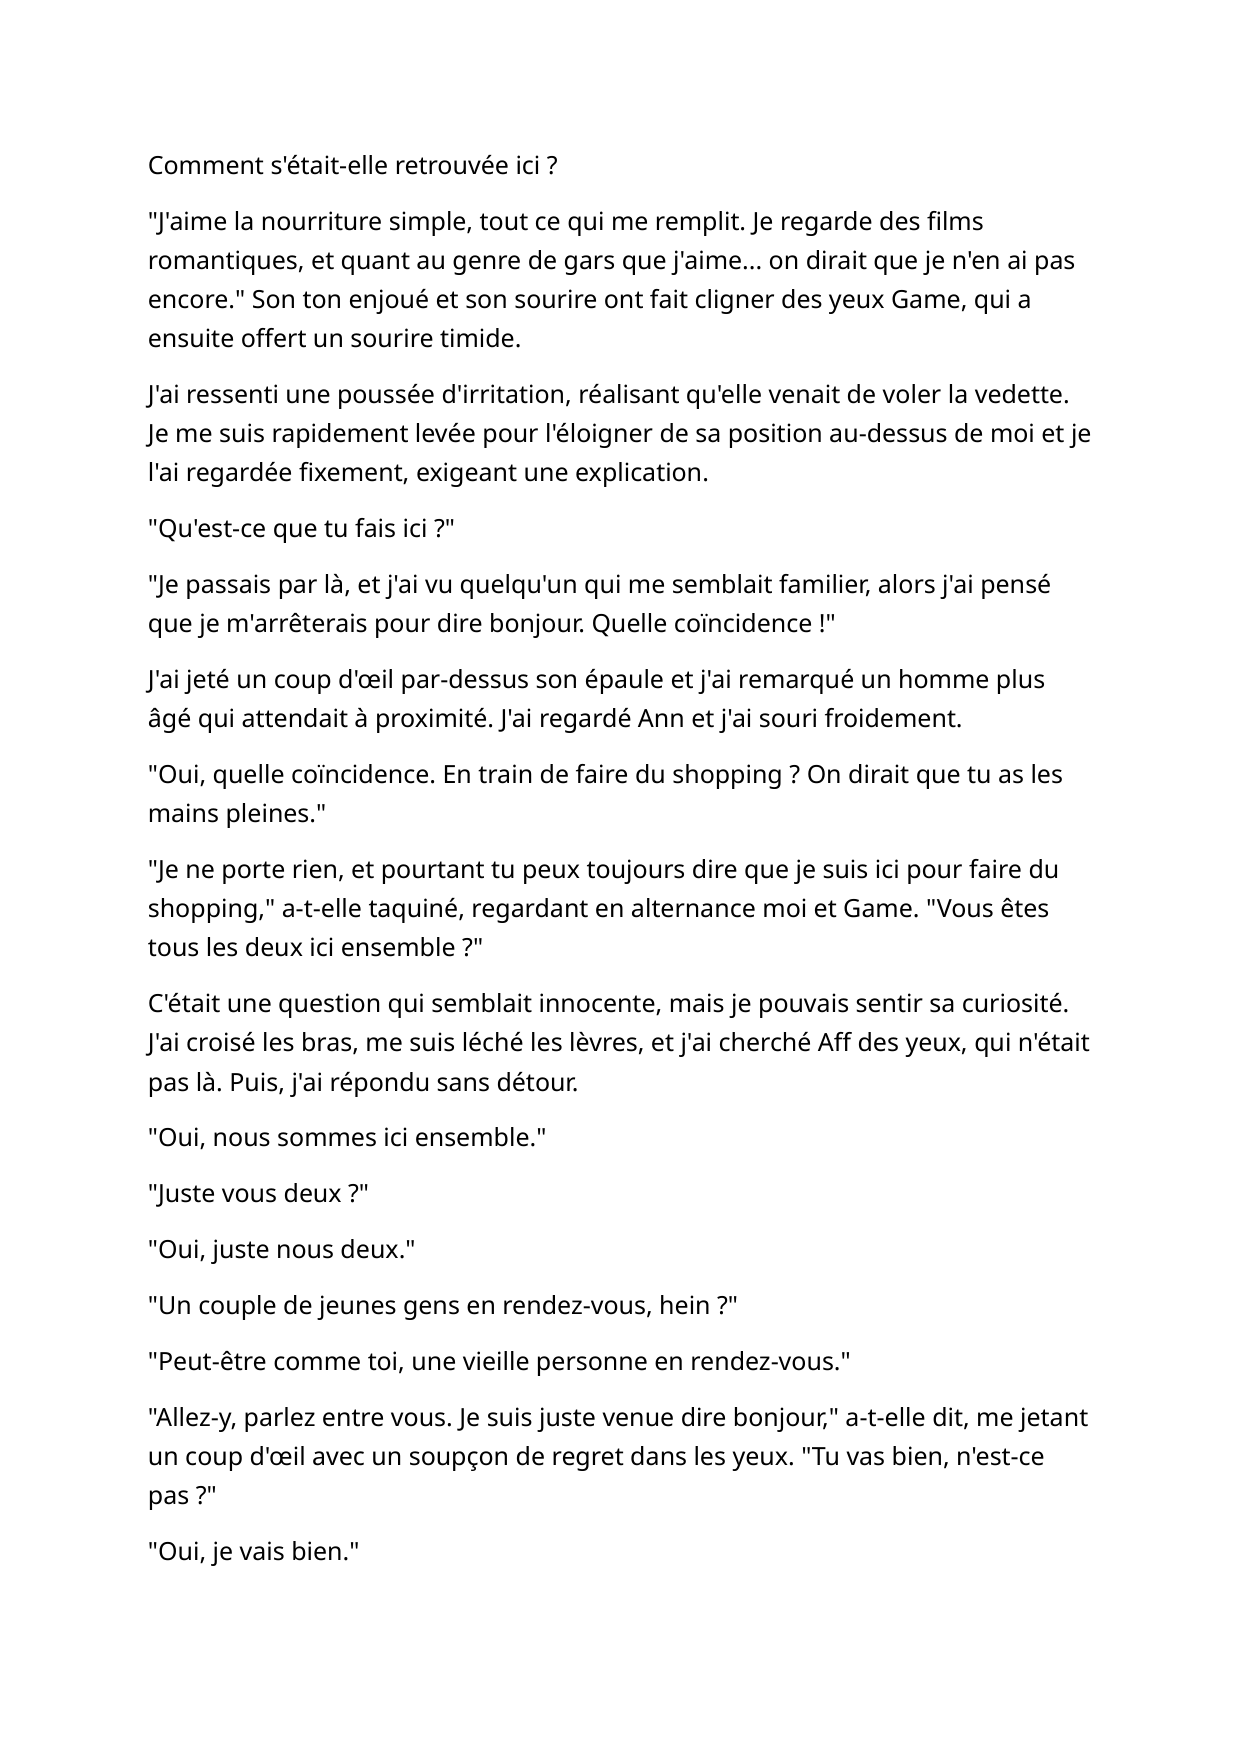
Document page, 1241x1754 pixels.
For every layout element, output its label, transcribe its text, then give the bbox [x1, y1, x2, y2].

text "J'aime la nourriture simple, tout ce qui me remplit. Je regarde des films romantiques, et quant au genre de gars que j'aime... on dirait que je n'en ai pas encore." Son ton enjoué et son sourire ont fait cligner des yeux Game, qui a ensuite offert un sourire timide. [148, 203, 1093, 355]
text "Je passais par là, et j'ai vu quelqu'un qui me semblait familier, alors j'ai pensé que je m'arrêterais pour dire bonjour. Quelle coïncidence !" [148, 567, 1093, 640]
text "Oui, juste nous deux." [148, 1232, 1093, 1266]
text "Je ne porte rien, et pourtant tu peux toujours dire que je suis ici pour faire du shopping," a-t-elle taquiné, regardant en alternance moi et Game. "Vous êtes tous les deux ici ensemble ?" [148, 852, 1093, 964]
text "Juste vous deux ?" [148, 1176, 1093, 1210]
text J'ai jeté un coup d'œil par-dessus son épaule et j'ai remarqué un homme plus âgé qui attendait à proximité. J'ai regardé Ann et j'ai souri froidement. [148, 662, 1093, 735]
text "Peut-être comme toi, une vieille personne en rendez-vous." [148, 1343, 1093, 1377]
text "Un couple de jeunes gens en rendez-vous, hein ?" [148, 1288, 1093, 1322]
text J'ai ressenti une poussée d'irritation, réalisant qu'elle venait de voler la vedette. Je me suis rapidement levée pour l'éloigner de sa position au-dessus de moi et je l'ai regardée fixement, exigeant une explication. [148, 377, 1093, 489]
text "Qu'est-ce que tu fais ici ?" [148, 511, 1093, 545]
text Comment s'était-elle retrouvée ici ? [148, 148, 1093, 182]
text "Allez-y, parlez entre vous. Je suis juste venue dire bonjour," a-t-elle dit, me jetant un coup d'œil avec un soupçon de regret dans les yeux. "Tu vas bien, n'est-ce pas ?" [148, 1399, 1093, 1512]
text "Oui, nous sommes ici ensemble." [148, 1120, 1093, 1154]
text C'était une question qui semblait innocente, mais je pouvais sentir sa curiosité. J'ai croisé les bras, me suis léché les lèvres, et j'ai cherché Aff des yeux, qui n'était pas là. Puis, j'ai répondu sans détour. [148, 986, 1093, 1098]
text "Oui, je vais bien." [148, 1533, 1093, 1567]
text "Oui, quelle coïncidence. En train de faire du shopping ? On dirait que tu as les mains pleines." [148, 757, 1093, 830]
